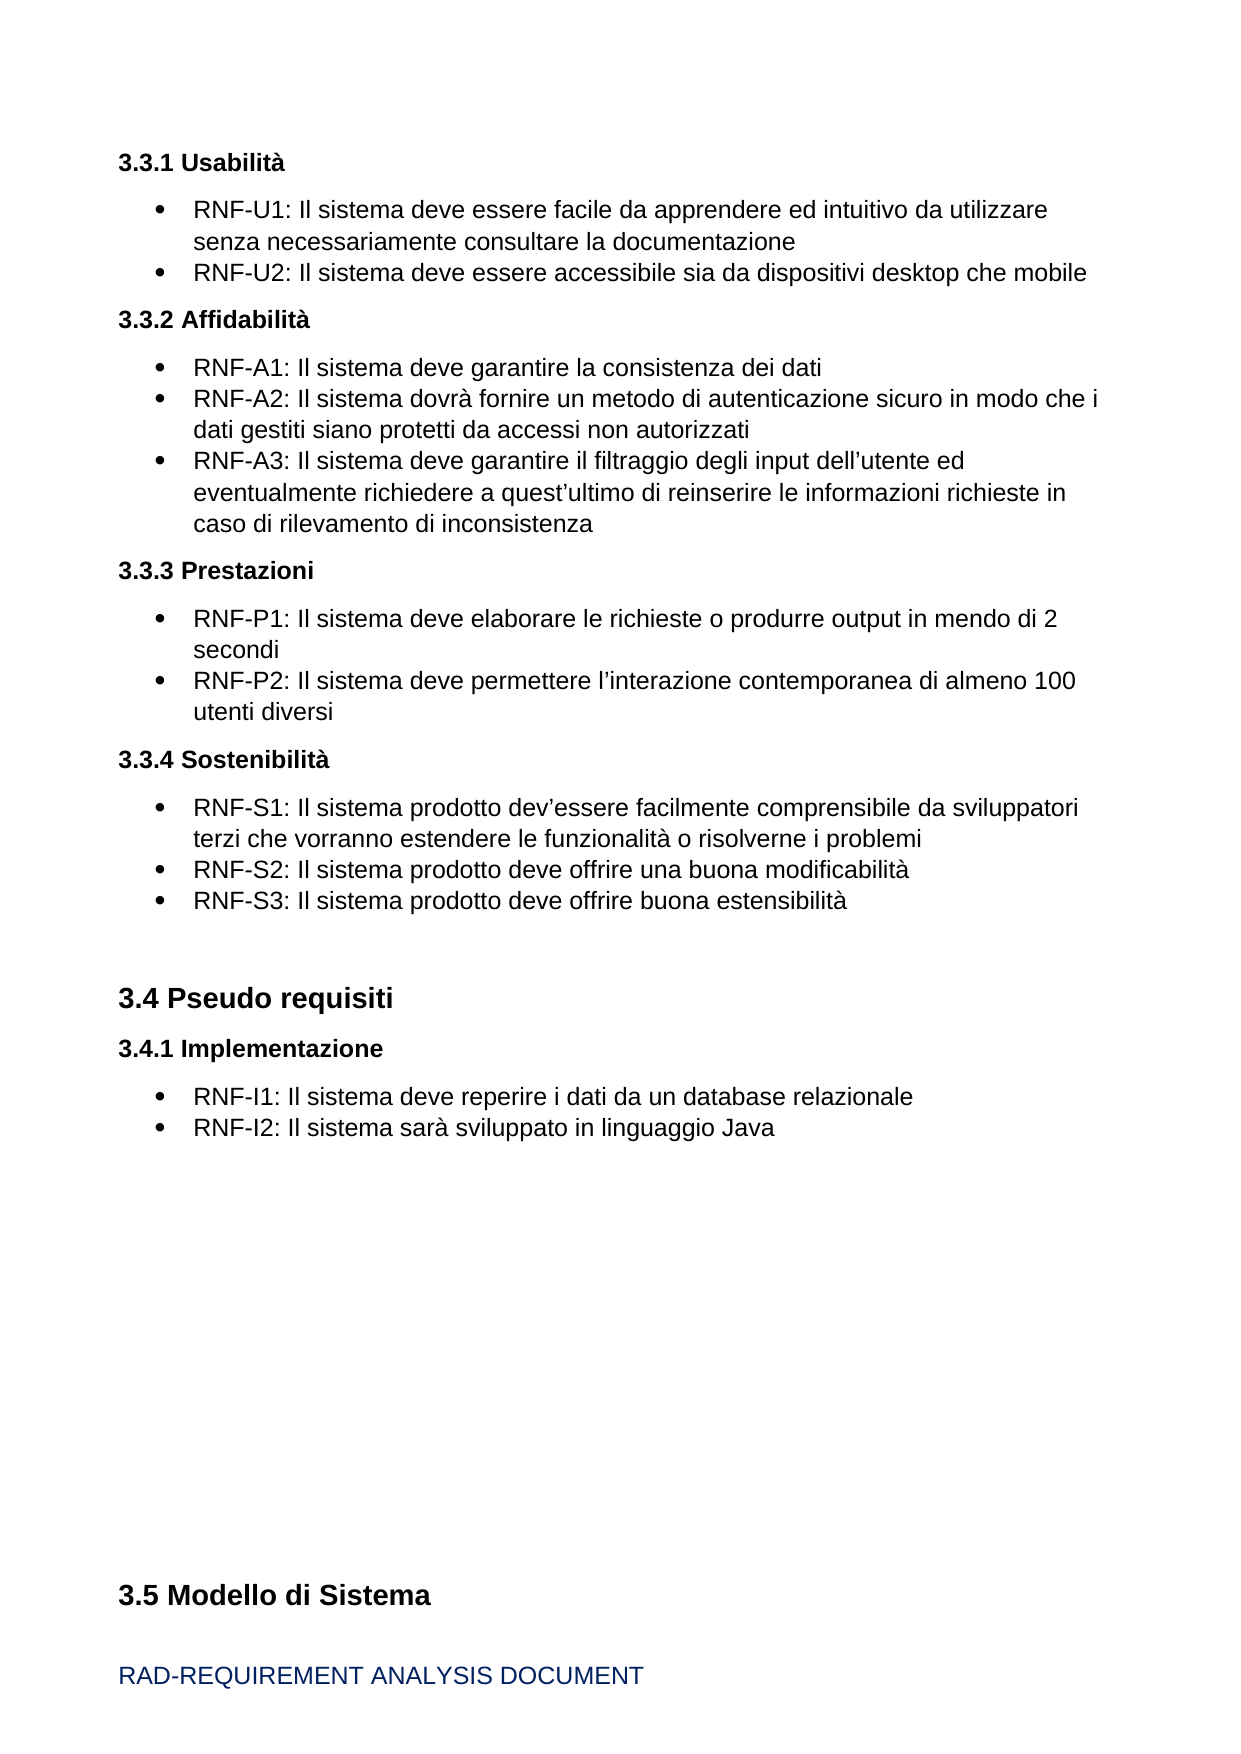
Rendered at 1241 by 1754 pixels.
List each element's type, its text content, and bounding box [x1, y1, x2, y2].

list RNF-I2: Il sistema sarà sviluppato in linguaggio Java [156, 1113, 1122, 1142]
list RNF-A2: Il sistema dovrà fornire un metodo di autenticazione sicuro in modo che i dati gestiti siano protetti da accessi non autorizzati [156, 384, 1122, 444]
text 3.4 Pseudo requisiti [118, 982, 1122, 1015]
list RNF-P2: Il sistema deve permettere l’interazione contemporanea di almeno 100 utenti diversi [156, 666, 1122, 726]
list RNF-A1: Il sistema deve garantire la consistenza dei dati [156, 353, 1122, 382]
text 3.4.1 Implementazione [118, 1034, 1122, 1063]
list RNF-S2: Il sistema prodotto deve offrire una buona modificabilità [156, 855, 1122, 884]
list RNF-S3: Il sistema prodotto deve offrire buona estensibilità [156, 886, 1122, 915]
text 3.3.2 Affidabilità [118, 305, 1122, 334]
list RNF-S1: Il sistema prodotto dev’essere facilmente comprensibile da sviluppatori terzi che vorranno estendere le funzionalità o risolverne i problemi [156, 793, 1122, 853]
list RNF-A3: Il sistema deve garantire il filtraggio degli input dell’utente ed eventualmente richiedere a quest’ultimo di reinserire le informazioni richieste in caso di rilevamento di inconsistenza [156, 446, 1122, 537]
text 3.3.1 Usabilità [118, 148, 1122, 176]
text 3.3.3 Prestazioni [118, 556, 1122, 585]
list RNF-U2: Il sistema deve essere accessibile sia da dispositivi desktop che mobile [156, 257, 1122, 286]
text 3.3.4 Sostenibilità [118, 745, 1122, 774]
list RNF-I1: Il sistema deve reperire i dati da un database relazionale [156, 1082, 1122, 1111]
list RNF-P1: Il sistema deve elaborare le richieste o produrre output in mendo di 2 secondi [156, 604, 1122, 664]
text 3.5 Modello di Sistema [118, 1578, 1122, 1612]
list RNF-U1: Il sistema deve essere facile da apprendere ed intuitivo da utilizzare senza necessariamente consultare la documentazione [156, 195, 1122, 255]
